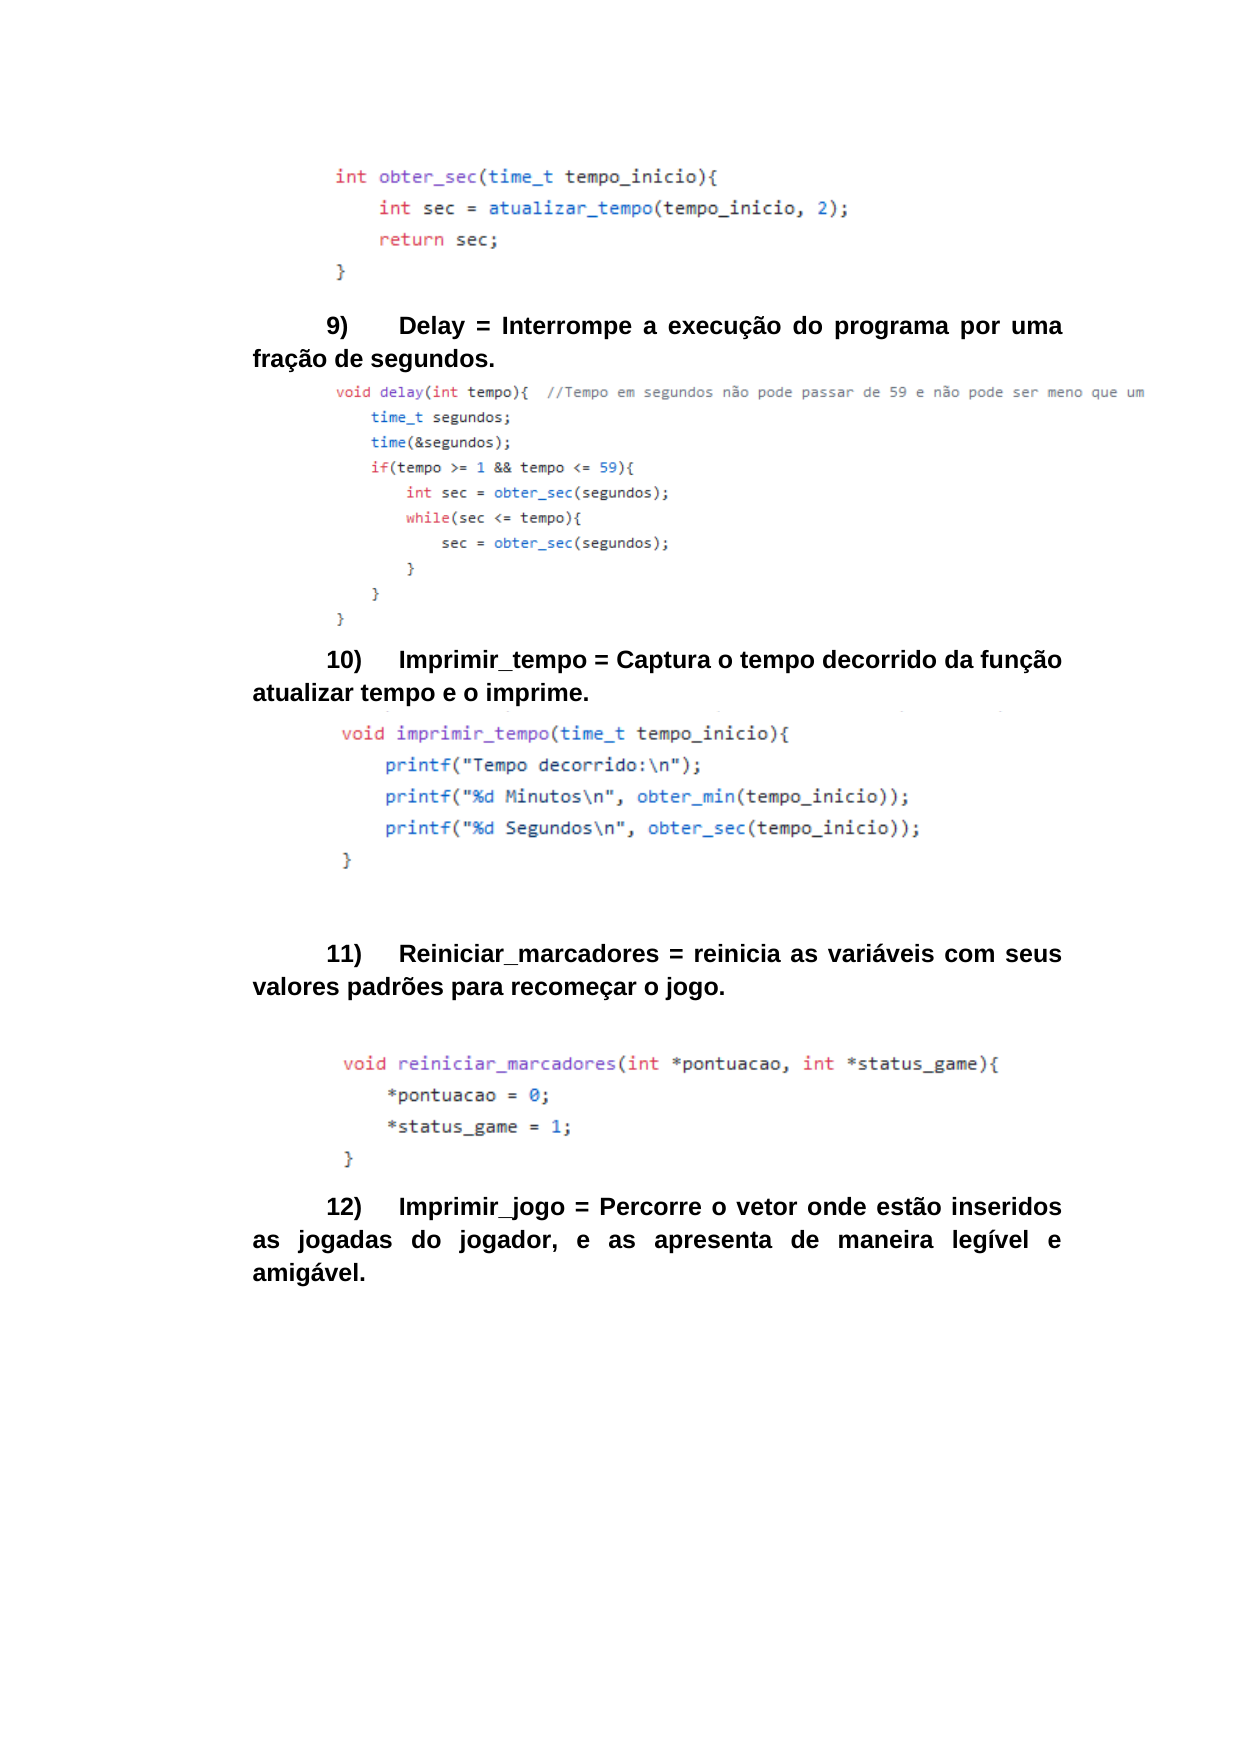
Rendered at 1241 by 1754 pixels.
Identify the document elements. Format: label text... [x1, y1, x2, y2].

picture [326, 711, 1092, 902]
picture [326, 377, 1212, 641]
picture [326, 147, 994, 307]
list Imprimir_jogo = Percorre o vetor onde estão inseridos as jogadas do jogador, e as apresenta de maneira legível e amigável. [252, 1192, 1063, 1287]
list Imprimir_tempo = Captura o tempo decorrido da função atualizar tempo e o imprime. [252, 645, 1063, 707]
list Delay = Interrompe a execução do programa por uma fração de segundos. [252, 311, 1063, 373]
picture [326, 1037, 1136, 1188]
list Reiniciar_marcadores = reinicia as variáveis com seus valores padrões para recomeçar o jogo. [252, 939, 1063, 1001]
